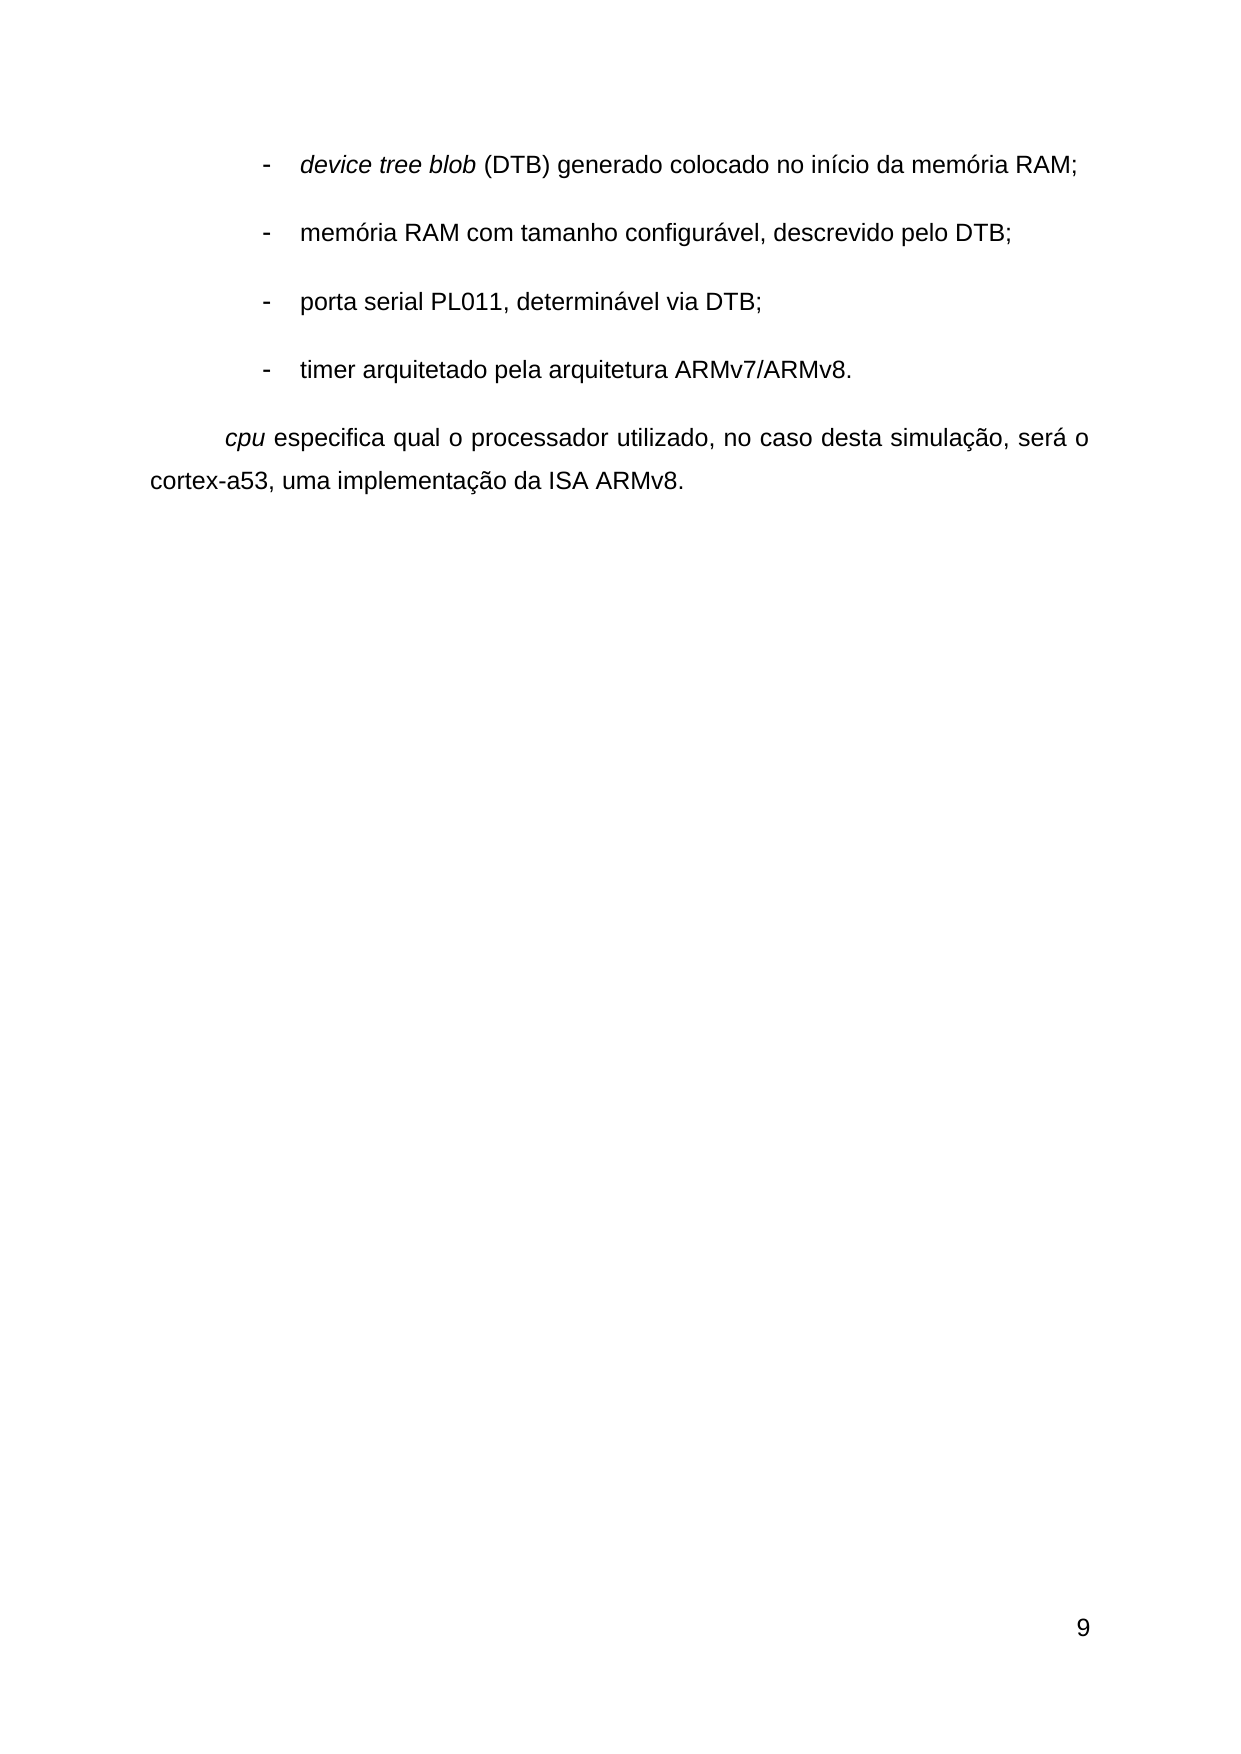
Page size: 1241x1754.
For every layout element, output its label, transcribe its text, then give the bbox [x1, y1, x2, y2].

list device tree blob (DTB) generado colocado no início da memória RAM; [262, 150, 1090, 179]
text cpu especifica qual o processador utilizado, no caso desta simulação, será o cortex-a53, uma implementação da ISA ARMv8. [150, 423, 1090, 495]
list memória RAM com tamanho configurável, descrevido pelo DTB; [262, 218, 1090, 247]
list porta serial PL011, determinável via DTB; [262, 286, 1090, 315]
list timer arquitetado pela arquitetura ARMv7/ARMv8. [262, 355, 1090, 383]
